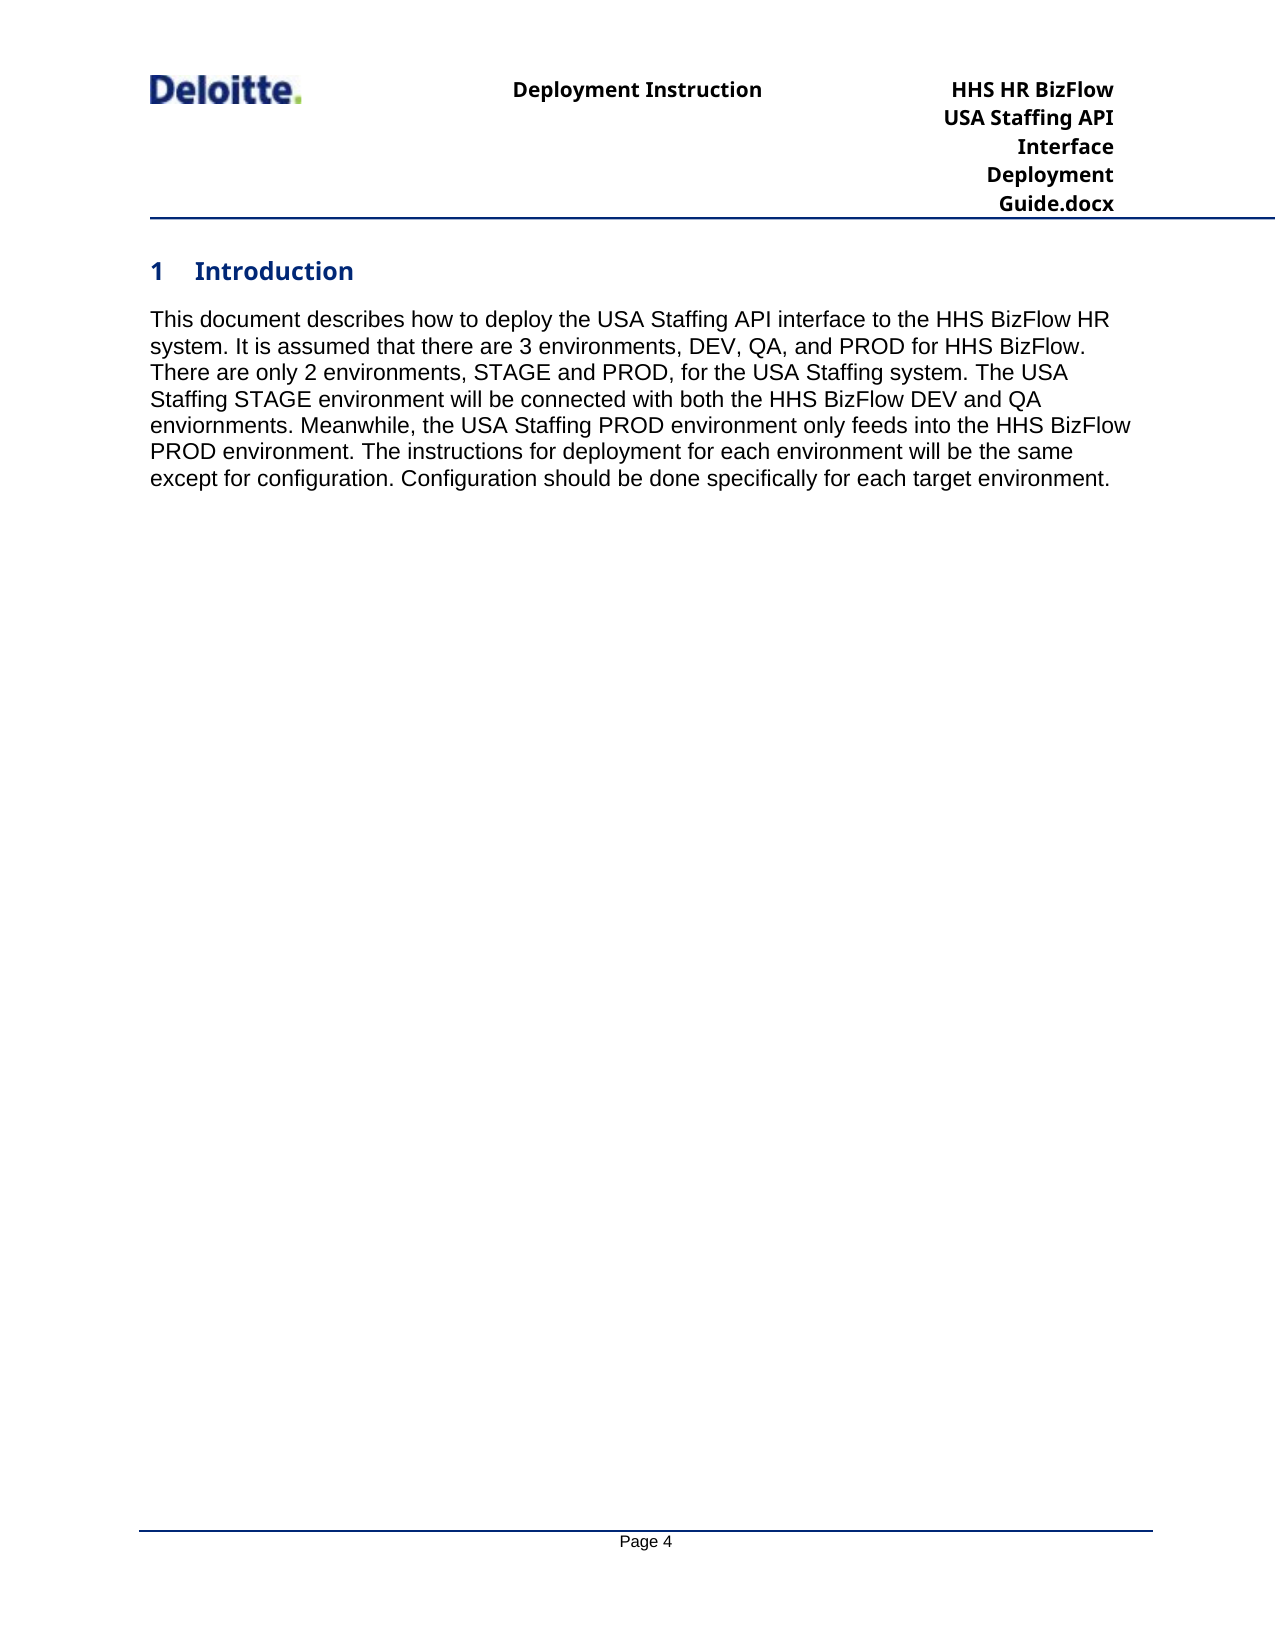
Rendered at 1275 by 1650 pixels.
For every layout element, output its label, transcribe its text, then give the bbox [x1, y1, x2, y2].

subtitle Introduction [150, 254, 1134, 288]
text This document describes how to deploy the USA Staffing API interface to the HHS BizFlow HR system. It is assumed that there are 3 environments, DEV, QA, and PROD for HHS BizFlow. There are only 2 environments, STAGE and PROD, for the USA Staffing system. The USA Staffing STAGE environment will be connected with both the HHS BizFlow DEV and QA enviornments. Meanwhile, the USA Staffing PROD environment only feeds into the HHS BizFlow PROD environment. The instructions for deployment for each environment will be the same except for configuration. Configuration should be done specifically for each target environment. [150, 306, 1134, 491]
picture [150, 75, 302, 104]
